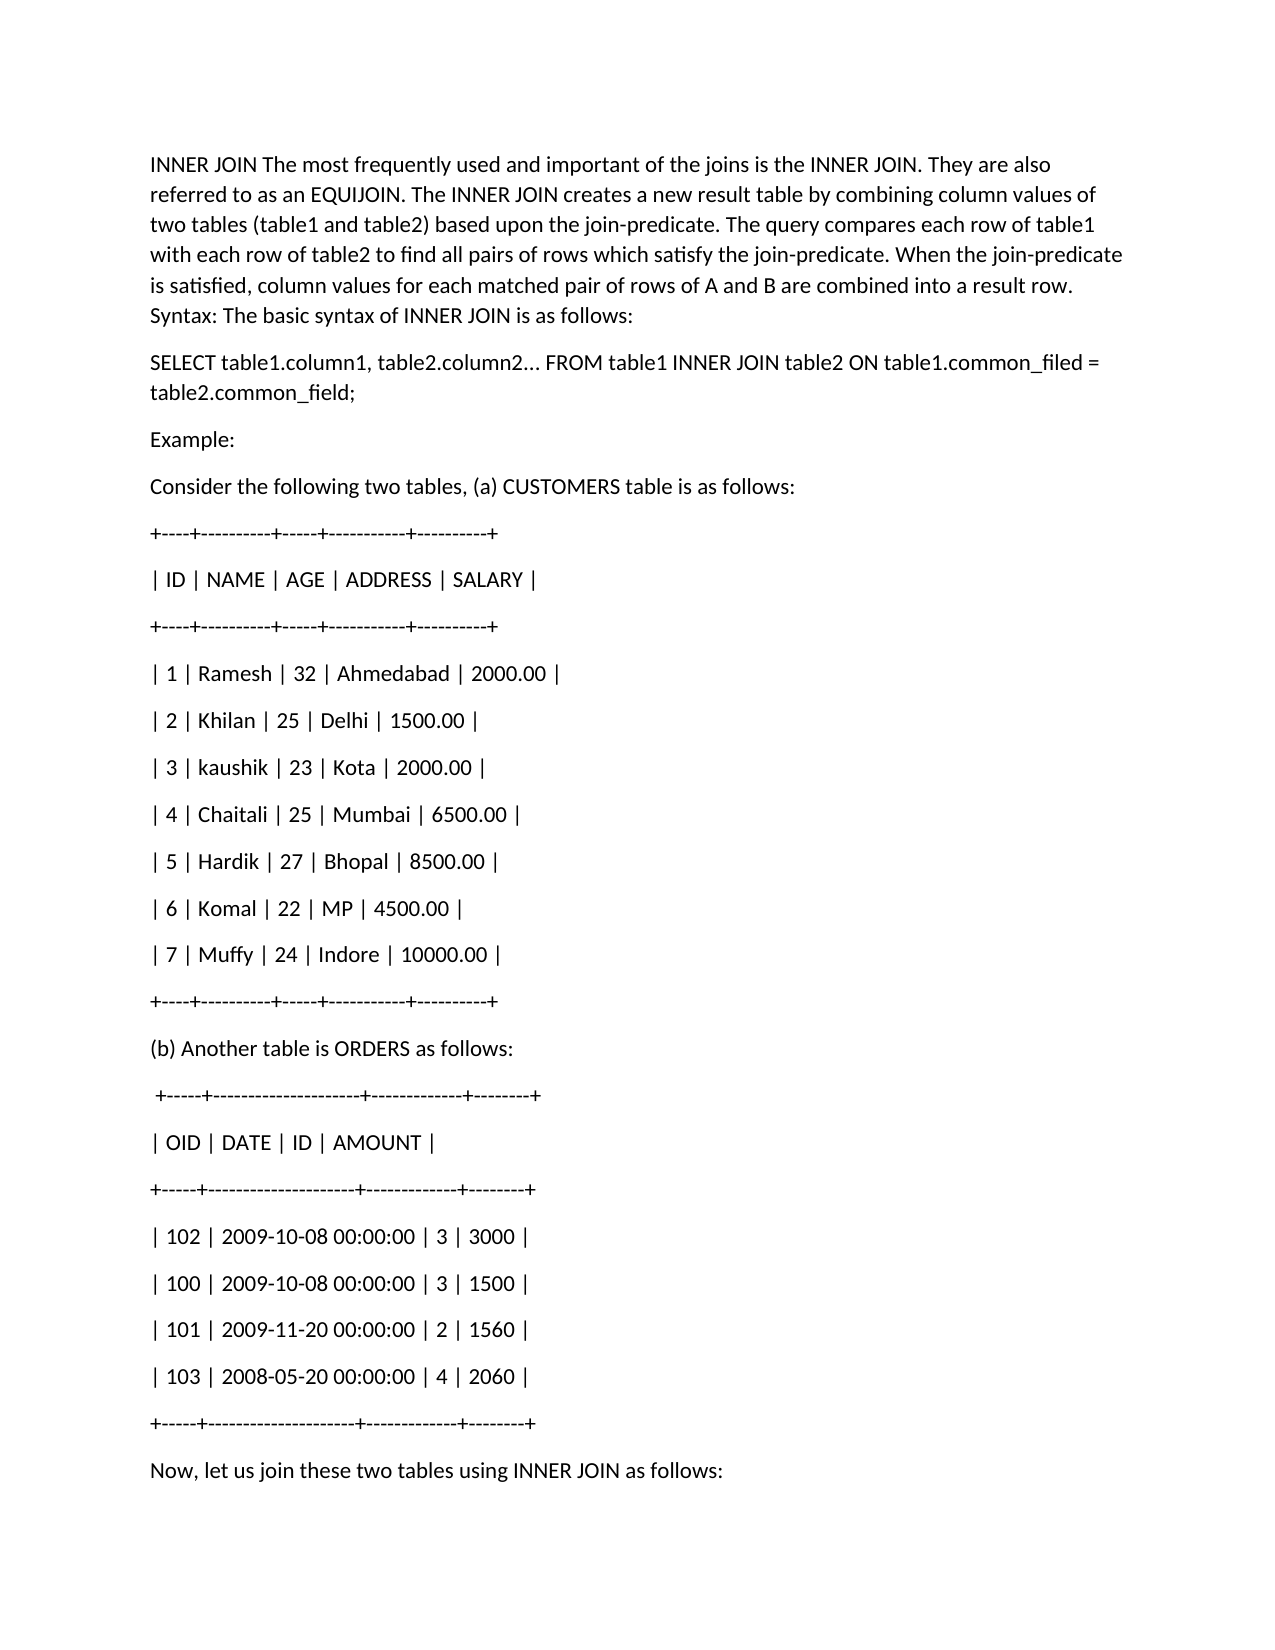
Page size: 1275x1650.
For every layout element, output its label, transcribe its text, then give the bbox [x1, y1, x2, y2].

text | 5 | Hardik | 27 | Bhopal | 8500.00 | [150, 847, 1125, 875]
text +-----+---------------------+-------------+--------+ [150, 1081, 1125, 1109]
text | 1 | Ramesh | 32 | Ahmedabad | 2000.00 | [150, 659, 1125, 687]
text | 6 | Komal | 22 | MP | 4500.00 | [150, 894, 1125, 922]
text Example: [150, 425, 1125, 453]
text | 3 | kaushik | 23 | Kota | 2000.00 | [150, 753, 1125, 781]
text | 102 | 2009-10-08 00:00:00 | 3 | 3000 | [150, 1222, 1125, 1250]
text +----+----------+-----+-----------+----------+ [150, 612, 1125, 641]
text (b) Another table is ORDERS as follows: [150, 1034, 1125, 1062]
text Now, let us join these two tables using INNER JOIN as follows: [150, 1456, 1125, 1484]
text | ID | NAME | AGE | ADDRESS | SALARY | [150, 566, 1125, 594]
text | OID | DATE | ID | AMOUNT | [150, 1128, 1125, 1156]
text | 100 | 2009-10-08 00:00:00 | 3 | 1500 | [150, 1269, 1125, 1297]
text | 101 | 2009-11-20 00:00:00 | 2 | 1560 | [150, 1316, 1125, 1344]
text +----+----------+-----+-----------+----------+ [150, 519, 1125, 547]
text SELECT table1.column1, table2.column2... FROM table1 INNER JOIN table2 ON table1.common_filed = table2.common_field; [150, 348, 1125, 406]
text | 103 | 2008-05-20 00:00:00 | 4 | 2060 | [150, 1362, 1125, 1391]
text | 7 | Muffy | 24 | Indore | 10000.00 | [150, 941, 1125, 969]
text | 2 | Khilan | 25 | Delhi | 1500.00 | [150, 706, 1125, 734]
text +-----+---------------------+-------------+--------+ [150, 1175, 1125, 1203]
text +----+----------+-----+-----------+----------+ [150, 987, 1125, 1016]
text INNER JOIN The most frequently used and important of the joins is the INNER JOIN. They are also referred to as an EQUIJOIN. The INNER JOIN creates a new result table by combining column values of two tables (table1 and table2) based upon the join-predicate. The query compares each row of table1 with each row of table2 to find all pairs of rows which satisfy the join-predicate. When the join-predicate is satisfied, column values for each matched pair of rows of A and B are combined into a result row. Syntax: The basic syntax of INNER JOIN is as follows: [150, 150, 1125, 329]
text | 4 | Chaitali | 25 | Mumbai | 6500.00 | [150, 800, 1125, 828]
text +-----+---------------------+-------------+--------+ [150, 1409, 1125, 1437]
text Consider the following two tables, (a) CUSTOMERS table is as follows: [150, 472, 1125, 500]
